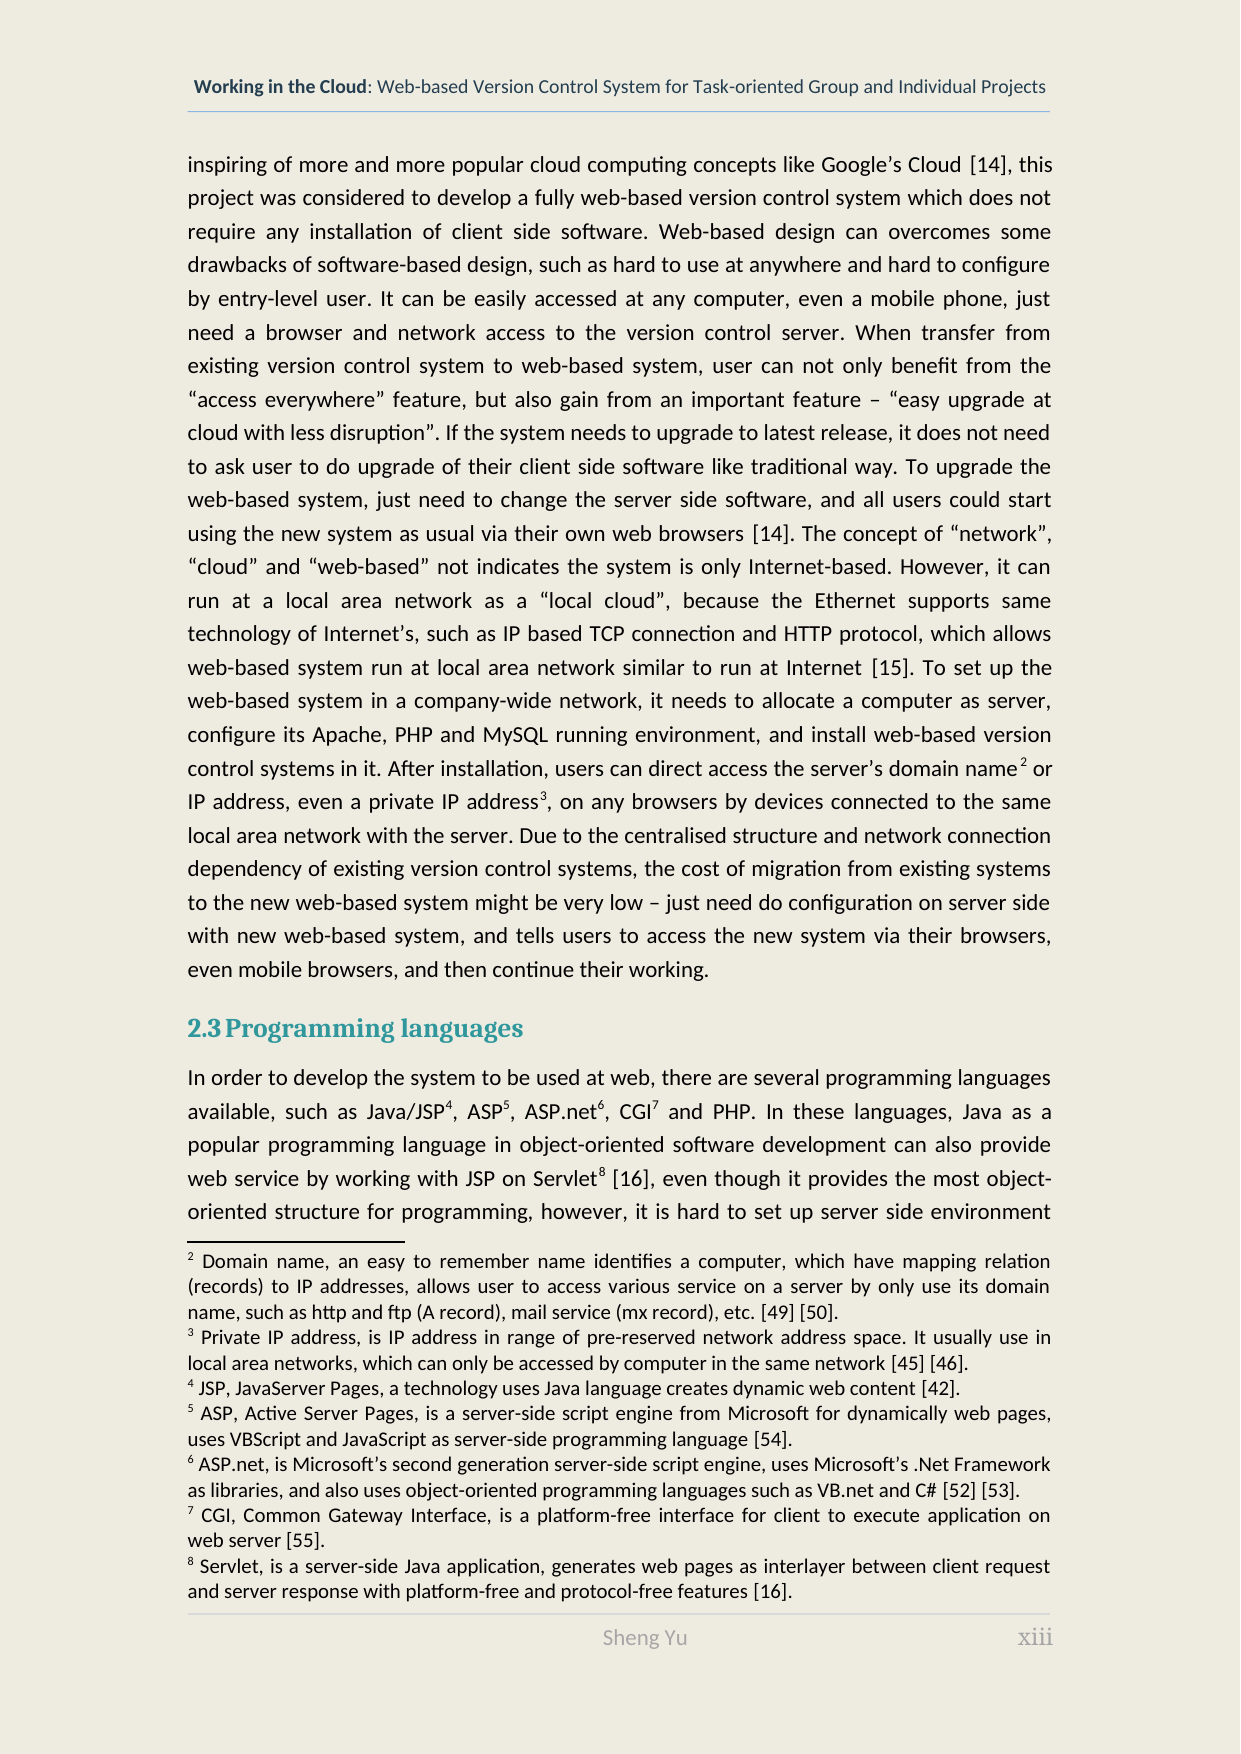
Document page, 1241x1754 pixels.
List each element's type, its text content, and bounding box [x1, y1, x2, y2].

subtitle Programming languages [187, 1013, 1053, 1045]
text In order to develop the system to be used at web, there are several programming languages available, such as Java/JSP, ASP, ASP.net, CGI and PHP. In these languages, Java as a popular programming language in object-oriented software development can also provide web service by working with JSP on Servlet, even though it provides the most object-oriented structure for programming, however, it is hard to set up server side environment and also hard to programming in the scale of this kind of project, and its structure is too complicated for lightweight development, because of its full object-oriented design and great number of components requirement for running; ASP, an Microsoft’s outdated web application engine, which is very popular at the era of Microsoft Windows NT 4.0 and Windows 2000, with many down sides such as high cost, slower speed, lack of library support, low safety design, no debugging support and hard to do migration to other platforms; ASP.net is the latest Microsoft’s web application engine, overcomes many drawbacks existed at ASP, however it still not an open source platform like before, so it still hard to do migration in the future, and high cost in setting up; finally, PHP, is the most shining web programming language and platform with lots of great features, such as fully open-source, object-oriented support, abundant built-in library functions and rich high quality open source resources. It is totally free, but still has great features with commercial programming language and platforms. The running environment of PHP is also easy to be set up. A number of pre-configured server kits are available to do one-click installation of PHP running environment. It can run with open source web server software such as Apache and Nginx, also Microsoft’s IIS series. Some opponent would say PHP is too simple so it can only be used in developing lightweight application, however, Facebook as one of the largest websites, uses PHP as its main programming language and also did great contributions to make PHP better. Overall, PHP has been chosen as the programming language for development of this project. [187, 1063, 1053, 1226]
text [187, 150, 1053, 983]
